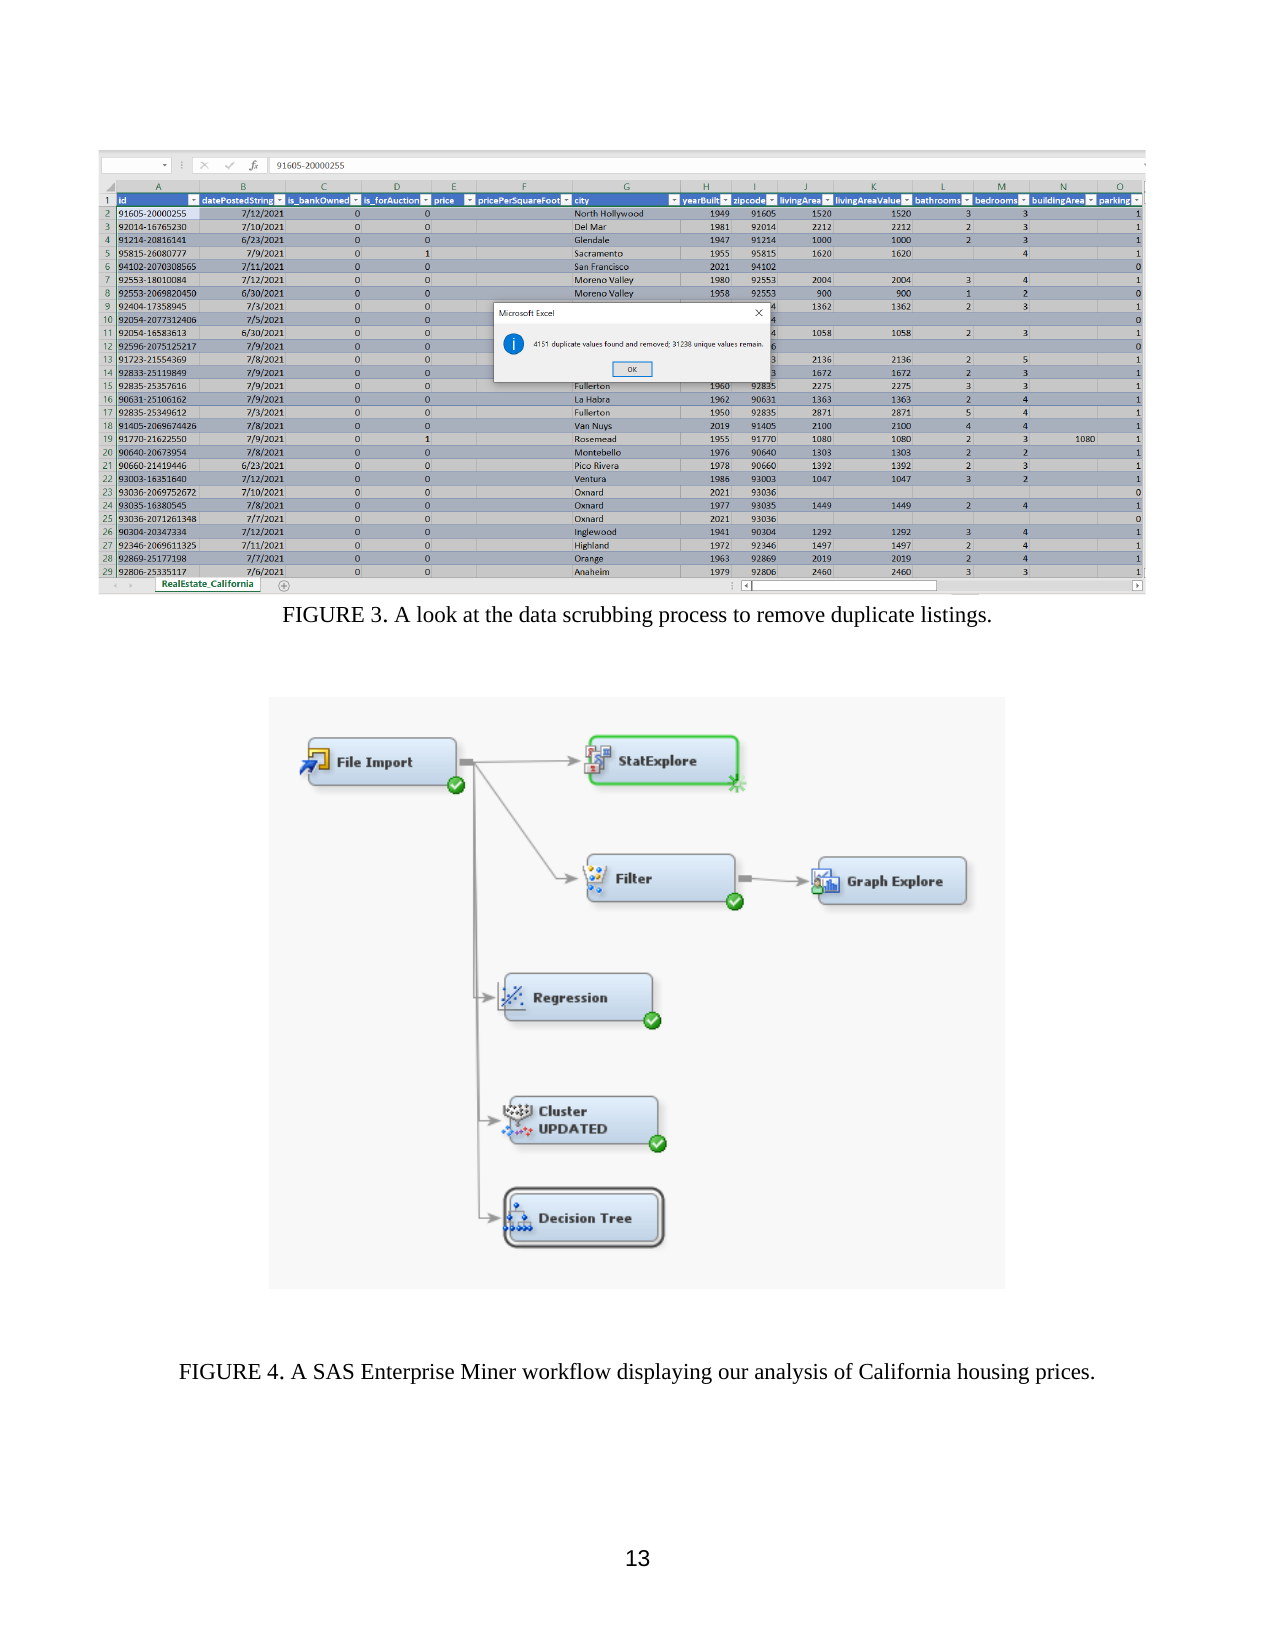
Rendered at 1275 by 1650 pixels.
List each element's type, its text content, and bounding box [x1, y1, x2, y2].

text FIGURE 4. A SAS Enterprise Miner workflow displaying our analysis of California housing prices. [150, 1356, 1125, 1385]
picture [98, 150, 1146, 595]
picture [268, 697, 1006, 1289]
text FIGURE 3. A look at the data scrubbing process to remove duplicate listings. [150, 595, 1125, 627]
